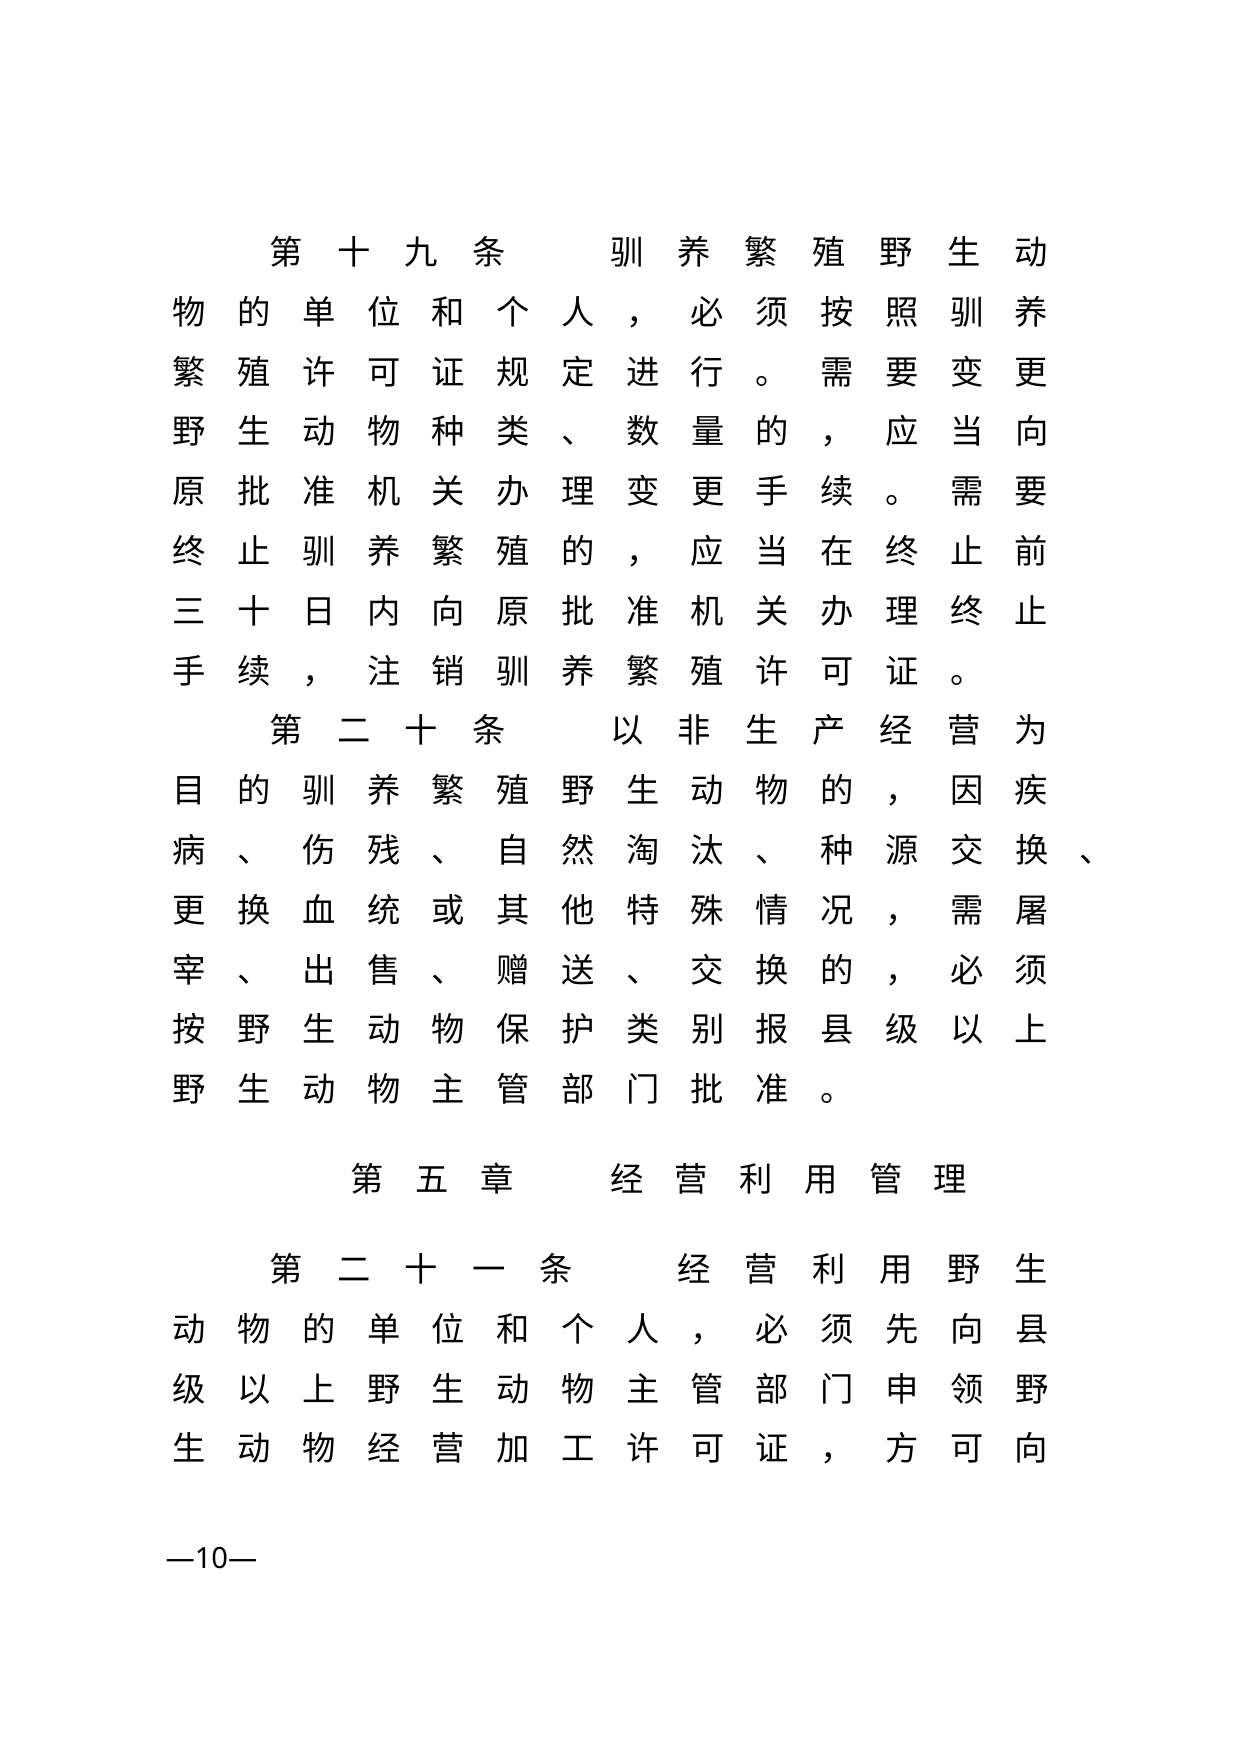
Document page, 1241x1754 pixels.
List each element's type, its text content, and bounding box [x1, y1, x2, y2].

text 第二十条 以非生产经营为目的驯养繁殖野生动物的，因疾病、伤残、自然淘汰、种源交换、更换血统或其他特殊情况，需屠宰、出售、赠送、交换的，必须按野生动物保护类别报县级以上野生动物主管部门批准。 [172, 698, 1079, 1117]
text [172, 1237, 1079, 1476]
text 第十九条 驯养繁殖野生动物的单位和个人，必须按照驯养繁殖许可证规定进行。需要变更野生动物种类、数量的，应当向原批准机关办理变更手续。需要终止驯养繁殖的，应当在终止前三十日内向原批准机关办理终止手续，注销驯养繁殖许可证。 [172, 220, 1079, 698]
text 第五章 经营利用管理 [172, 1147, 1079, 1207]
